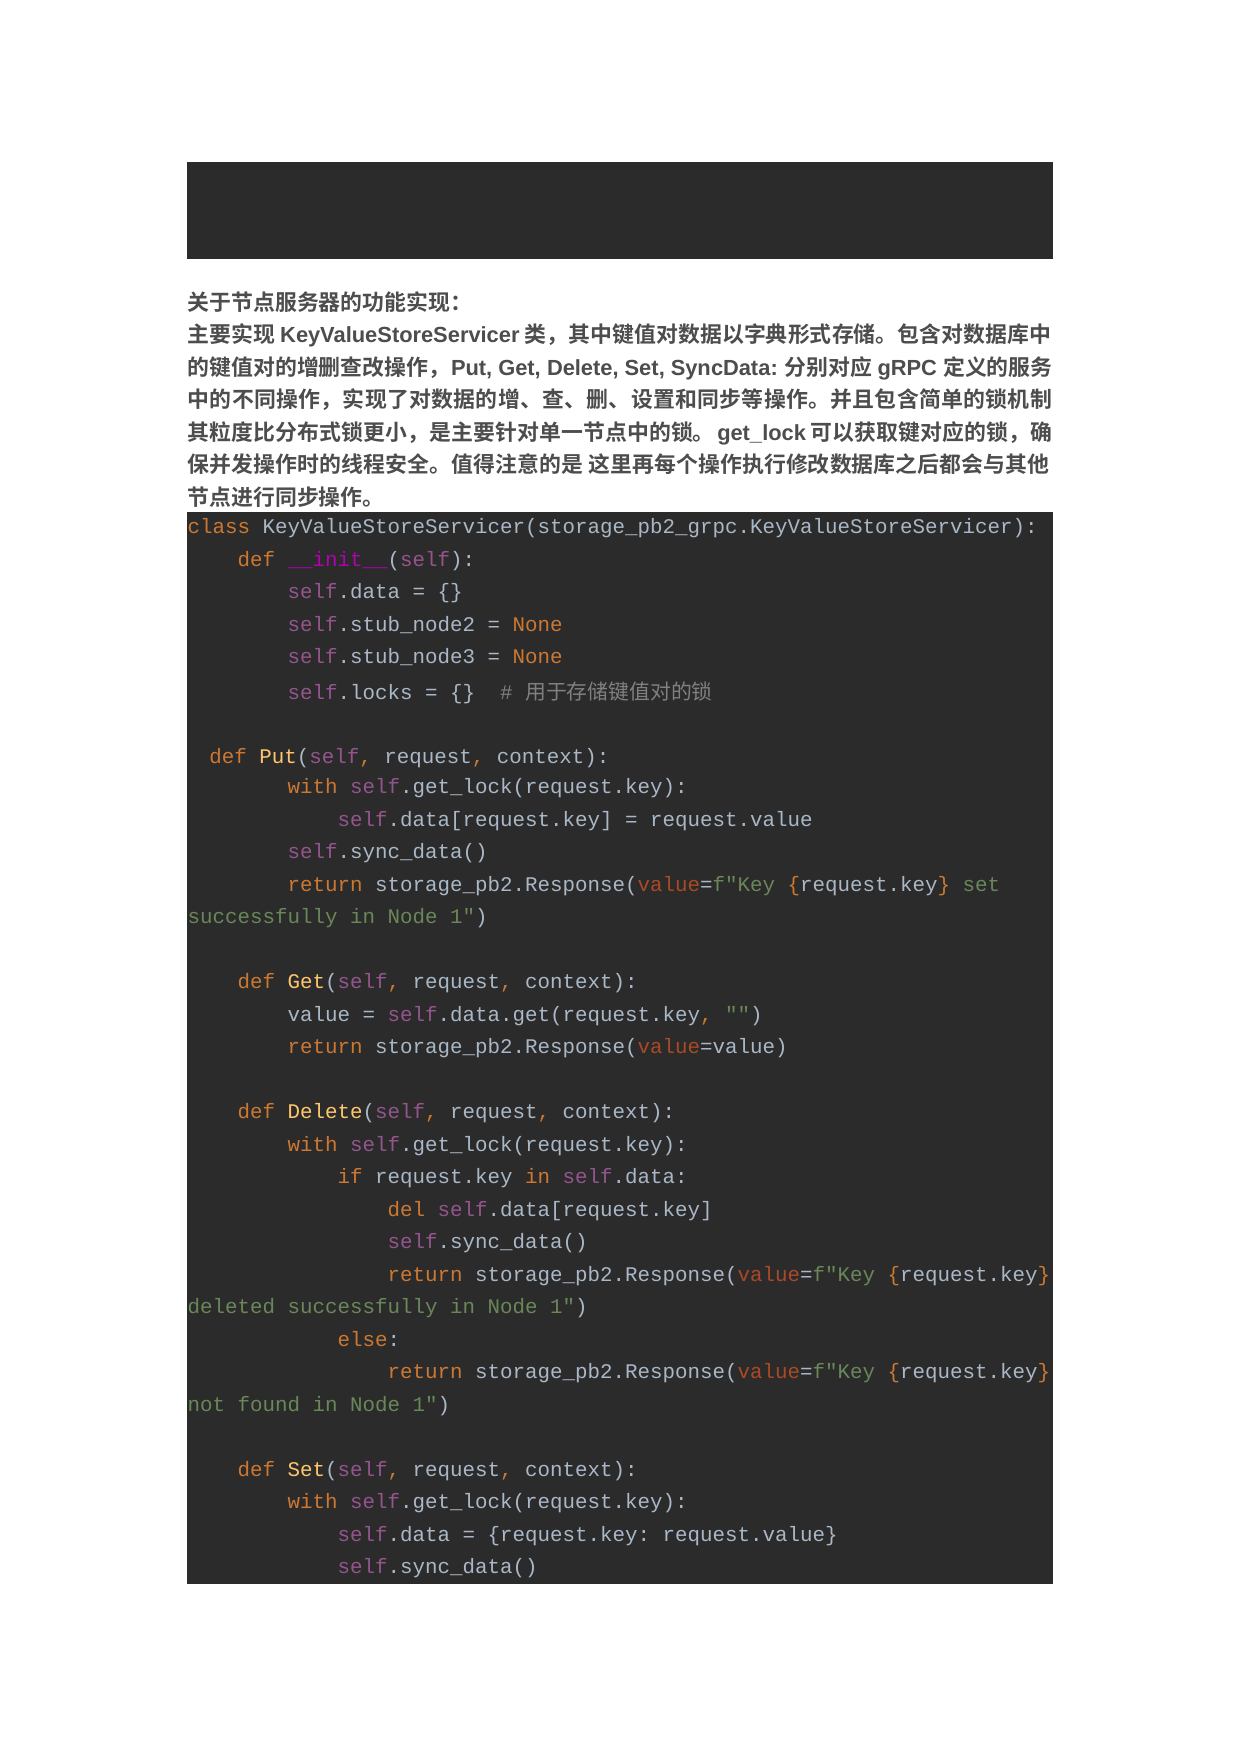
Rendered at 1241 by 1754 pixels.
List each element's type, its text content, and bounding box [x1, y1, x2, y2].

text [187, 162, 1053, 259]
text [187, 512, 1053, 1584]
text 主要实现KeyValueStoreServicer类，其中键值对数据以字典形式存储。包含对数据库中的键值对的增删查改操作，Put, Get, Delete, Set, SyncData: 分别对应 gRPC 定义的服务中的不同操作，实现了对数据的增、查、删、设置和同步等操作。并且包含简单的锁机制。其粒度比分布式锁更小，是主要针对单一节点中的锁。get_lock可以获取键对应的锁，确保并发操作时的线程安全。值得注意的是 这里再每个操作执行修改数据库之后都会与其他节点进行同步操作。 [187, 317, 1053, 512]
text 关于节点服务器的功能实现： [187, 284, 1053, 317]
